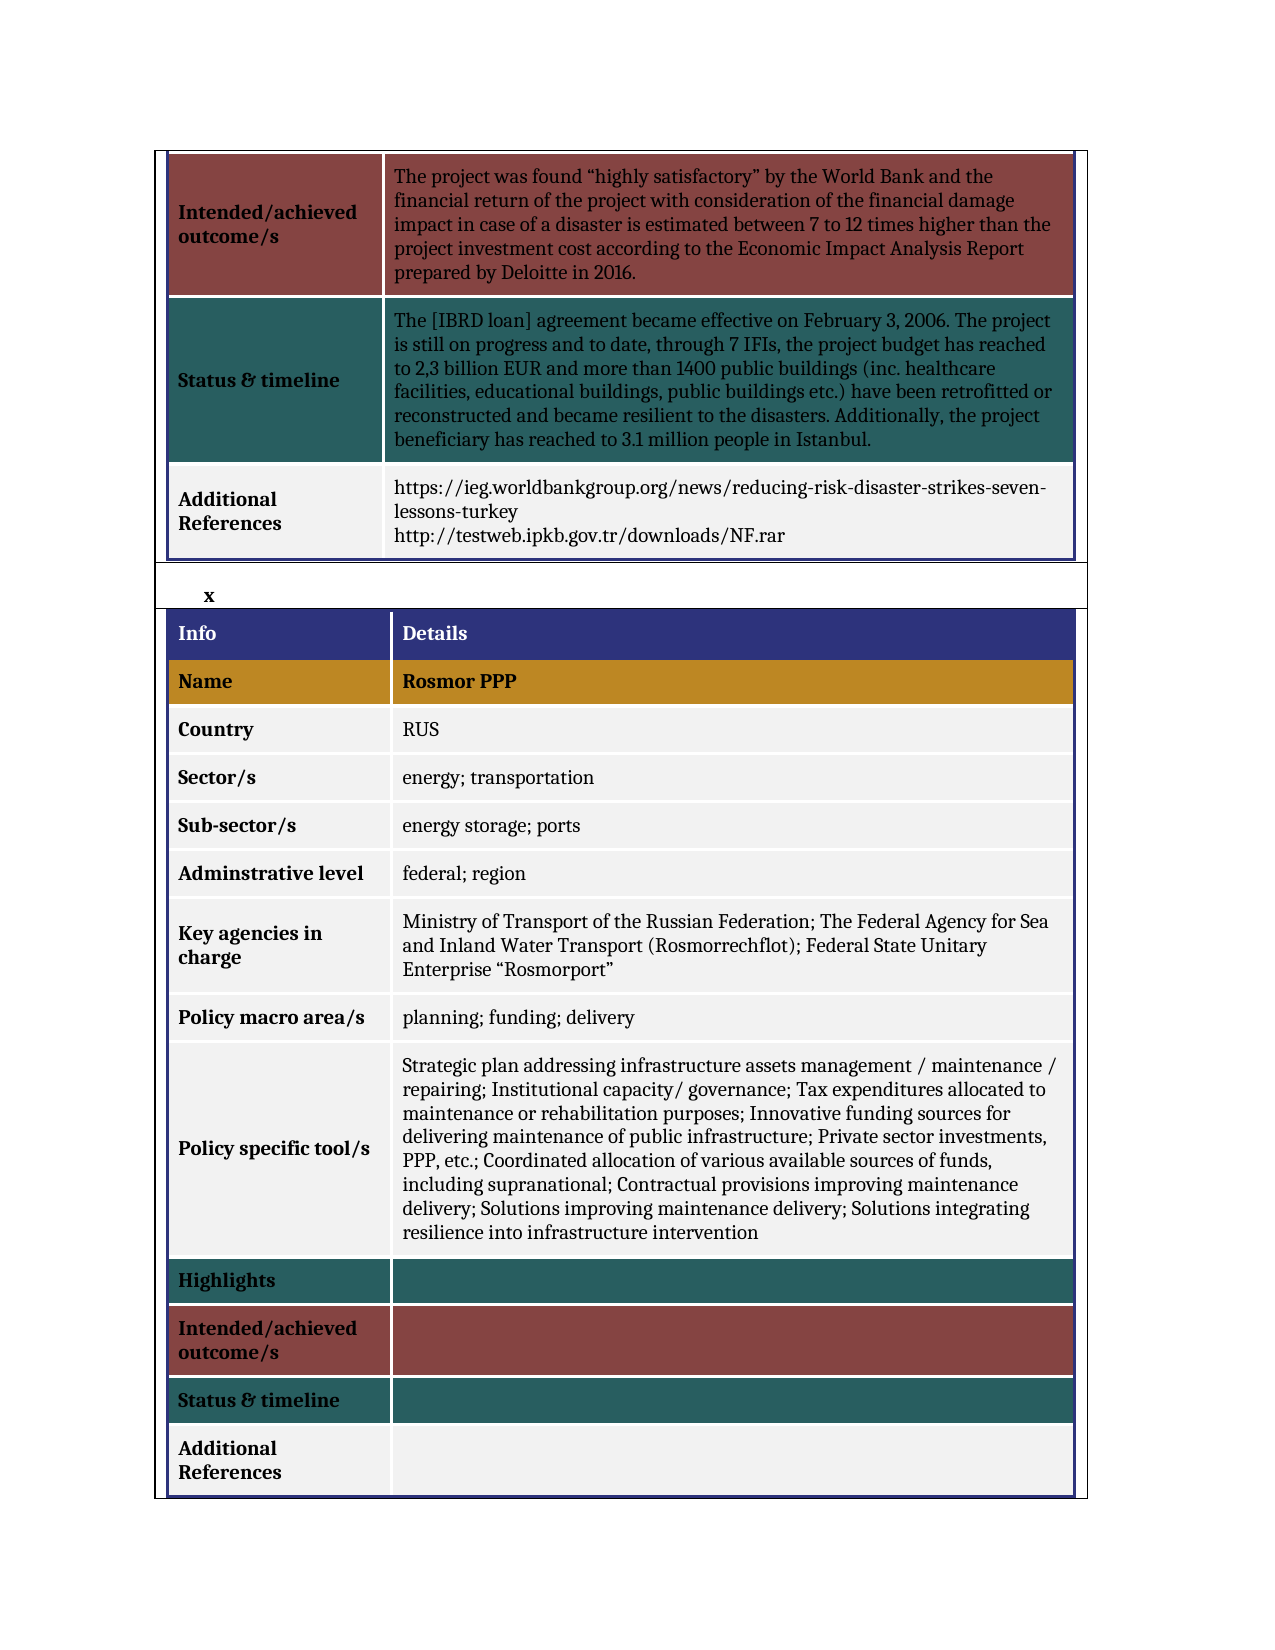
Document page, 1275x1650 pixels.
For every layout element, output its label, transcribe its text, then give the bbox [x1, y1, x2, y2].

table_cell [1076, 609, 1087, 1498]
table_cell x [156, 563, 1087, 607]
table_cell [156, 151, 1087, 562]
table_cell [156, 609, 166, 1498]
